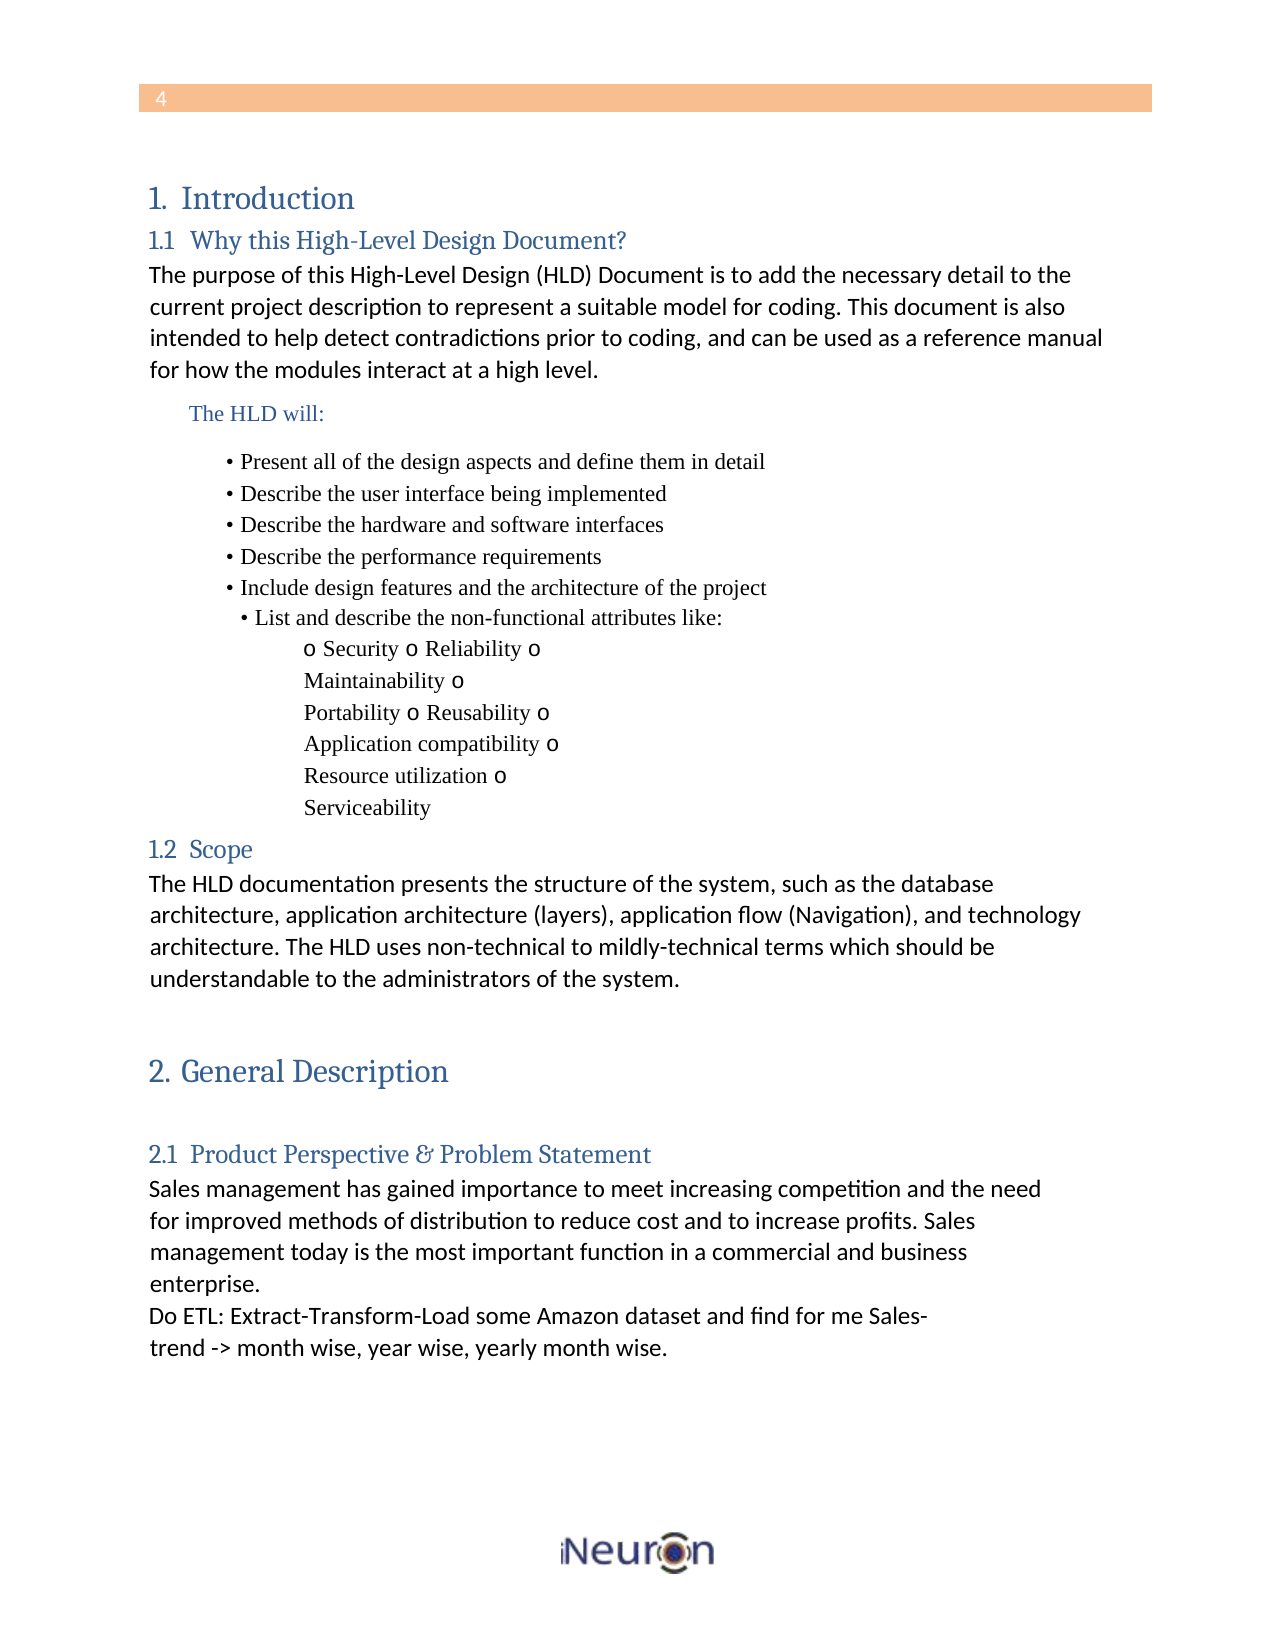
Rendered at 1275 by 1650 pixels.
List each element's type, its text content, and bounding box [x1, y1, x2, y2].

list Describe the performance requirements [226, 543, 779, 569]
picture [561, 1531, 714, 1574]
list Describe the hardware and software interfaces [226, 511, 779, 538]
text The purpose of this High-Level Design (HLD) Document is to add the necessary detail to the current project description to represent a suitable model for coding. This document is also intended to help detect contradictions prior to coding, and can be used as a reference manual for how the modules interact at a high level. [148, 259, 1120, 385]
subtitle Product Perspective & Problem Statement [148, 1139, 1131, 1170]
list Present all of the design aspects and define them in detail [226, 448, 779, 475]
subtitle Scope [148, 834, 1131, 865]
subtitle Why this High-Level Design Document? [148, 225, 1131, 256]
list Include design features and the architecture of the project • List and describe the non-functional attributes like: [226, 574, 779, 630]
text The HLD documentation presents the structure of the system, such as the database architecture, application architecture (layers), application flow (Navigation), and technology architecture. The HLD uses non-technical to mildly-technical terms which should be understandable to the administrators of the system. [148, 868, 1120, 993]
subtitle Introduction [148, 180, 1131, 218]
text o Security o Reliability o Maintainability o Portability o Reusability o Application compatibility o Resource utilization o Serviceability [303, 636, 566, 820]
text Sales management has gained importance to meet increasing competition and the need for improved methods of distribution to reduce cost and to increase profits. Sales management today is the most important function in a commercial and business enterprise. [148, 1173, 1075, 1299]
text The HLD will: [188, 400, 1169, 426]
text Do ETL: Extract-Transform-Load some Amazon dataset and find for me Sales-trend -> month wise, year wise, yearly month wise. [148, 1300, 983, 1362]
subtitle General Description [148, 1052, 1131, 1091]
list Describe the user interface being implemented [226, 480, 779, 506]
